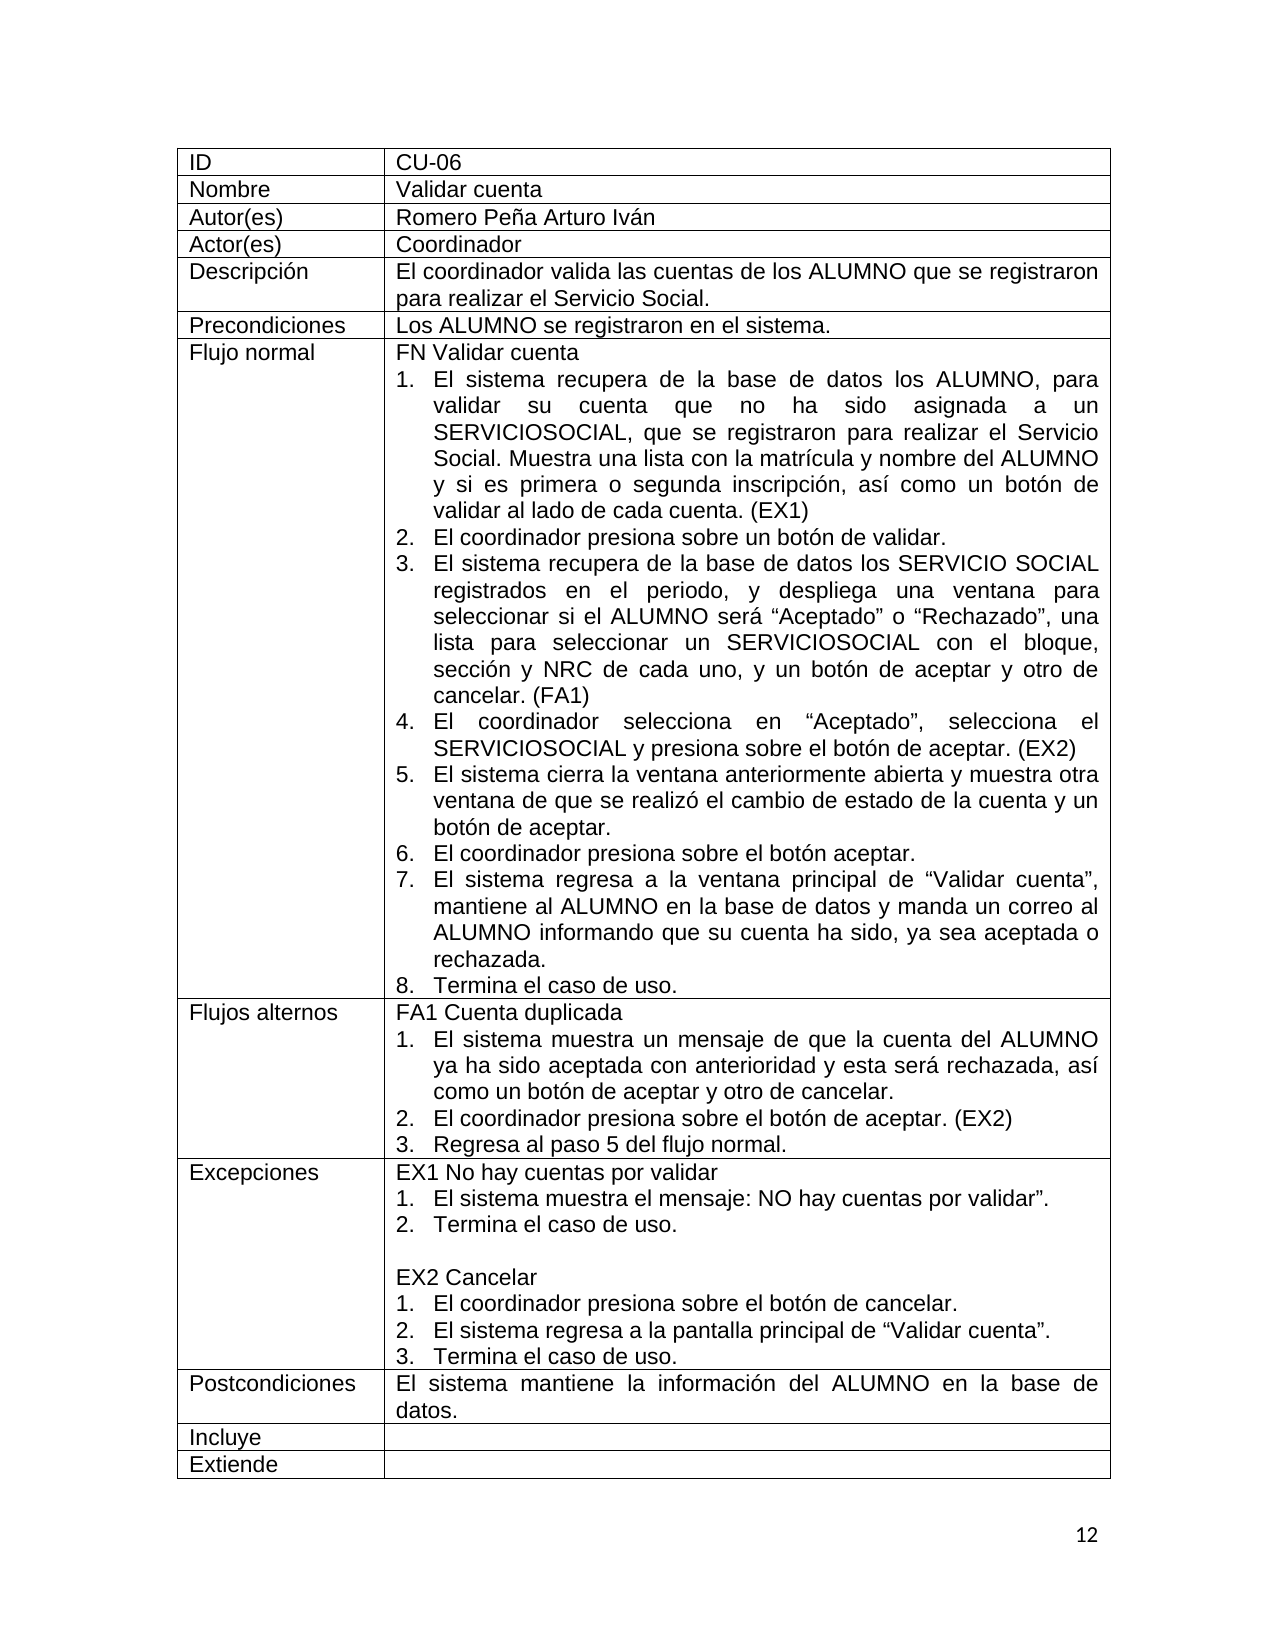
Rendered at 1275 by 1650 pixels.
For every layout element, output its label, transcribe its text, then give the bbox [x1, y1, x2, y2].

table_cell Precondiciones [178, 312, 384, 338]
table_cell Nombre [178, 176, 384, 202]
table_cell Flujo normal [178, 339, 384, 998]
table_header CU-06 [385, 149, 1110, 175]
table_cell Validar cuenta [385, 176, 1110, 202]
table_cell Extiende [178, 1451, 384, 1478]
table_cell Romero Peña Arturo Iván [385, 204, 1110, 230]
table_cell Flujos alternos [178, 999, 384, 1157]
table_cell Actor(es) [178, 231, 384, 257]
table_cell Descripción [178, 258, 384, 311]
table_cell Autor(es) [178, 204, 384, 230]
table_cell El coordinador valida las cuentas de los ALUMNO que se registraron para realizar el Servicio Social. [385, 258, 1110, 311]
table_cell Incluye [178, 1424, 384, 1450]
table_cell Los ALUMNO se registraron en el sistema. [385, 312, 1110, 338]
table_cell Excepciones [178, 1159, 384, 1369]
table_cell [385, 1424, 1110, 1450]
table_header ID [178, 149, 384, 175]
table_cell Coordinador [385, 231, 1110, 257]
table_cell EX1 No hay cuentas por validar El sistema muestra el mensaje: NO hay cuentas por validar”. Termina el caso de uso. EX2 Cancelar El coordinador presiona sobre el botón de cancelar. El sistema regresa a la pantalla principal de “Validar cuenta”. Termina el caso de uso. [385, 1159, 1110, 1369]
table_cell El sistema mantiene la información del ALUMNO en la base de datos. [385, 1370, 1110, 1423]
table_cell Postcondiciones [178, 1370, 384, 1423]
table_cell FA1 Cuenta duplicada El sistema muestra un mensaje de que la cuenta del ALUMNO ya ha sido aceptada con anterioridad y esta será rechazada, así como un botón de aceptar y otro de cancelar. El coordinador presiona sobre el botón de aceptar. (EX2) Regresa al paso 5 del flujo normal. [385, 999, 1110, 1157]
table_cell FN Validar cuenta El sistema recupera de la base de datos los ALUMNO, para validar su cuenta que no ha sido asignada a un SERVICIOSOCIAL, que se registraron para realizar el Servicio Social. Muestra una lista con la matrícula y nombre del ALUMNO y si es primera o segunda inscripción, así como un botón de validar al lado de cada cuenta. (EX1) El coordinador presiona sobre un botón de validar. El sistema recupera de la base de datos los SERVICIO SOCIAL registrados en el periodo, y despliega una ventana para seleccionar si el ALUMNO será “Aceptado” o “Rechazado”, una lista para seleccionar un SERVICIOSOCIAL con el bloque, sección y NRC de cada uno, y un botón de aceptar y otro de cancelar. (FA1) El coordinador selecciona en “Aceptado”, selecciona el SERVICIOSOCIAL y presiona sobre el botón de aceptar. (EX2) El sistema cierra la ventana anteriormente abierta y muestra otra ventana de que se realizó el cambio de estado de la cuenta y un botón de aceptar. El coordinador presiona sobre el botón aceptar. El sistema regresa a la ventana principal de “Validar cuenta”, mantiene al ALUMNO en la base de datos y manda un correo al ALUMNO informando que su cuenta ha sido, ya sea aceptada o rechazada. Termina el caso de uso. [385, 339, 1110, 998]
table_cell [385, 1451, 1110, 1478]
